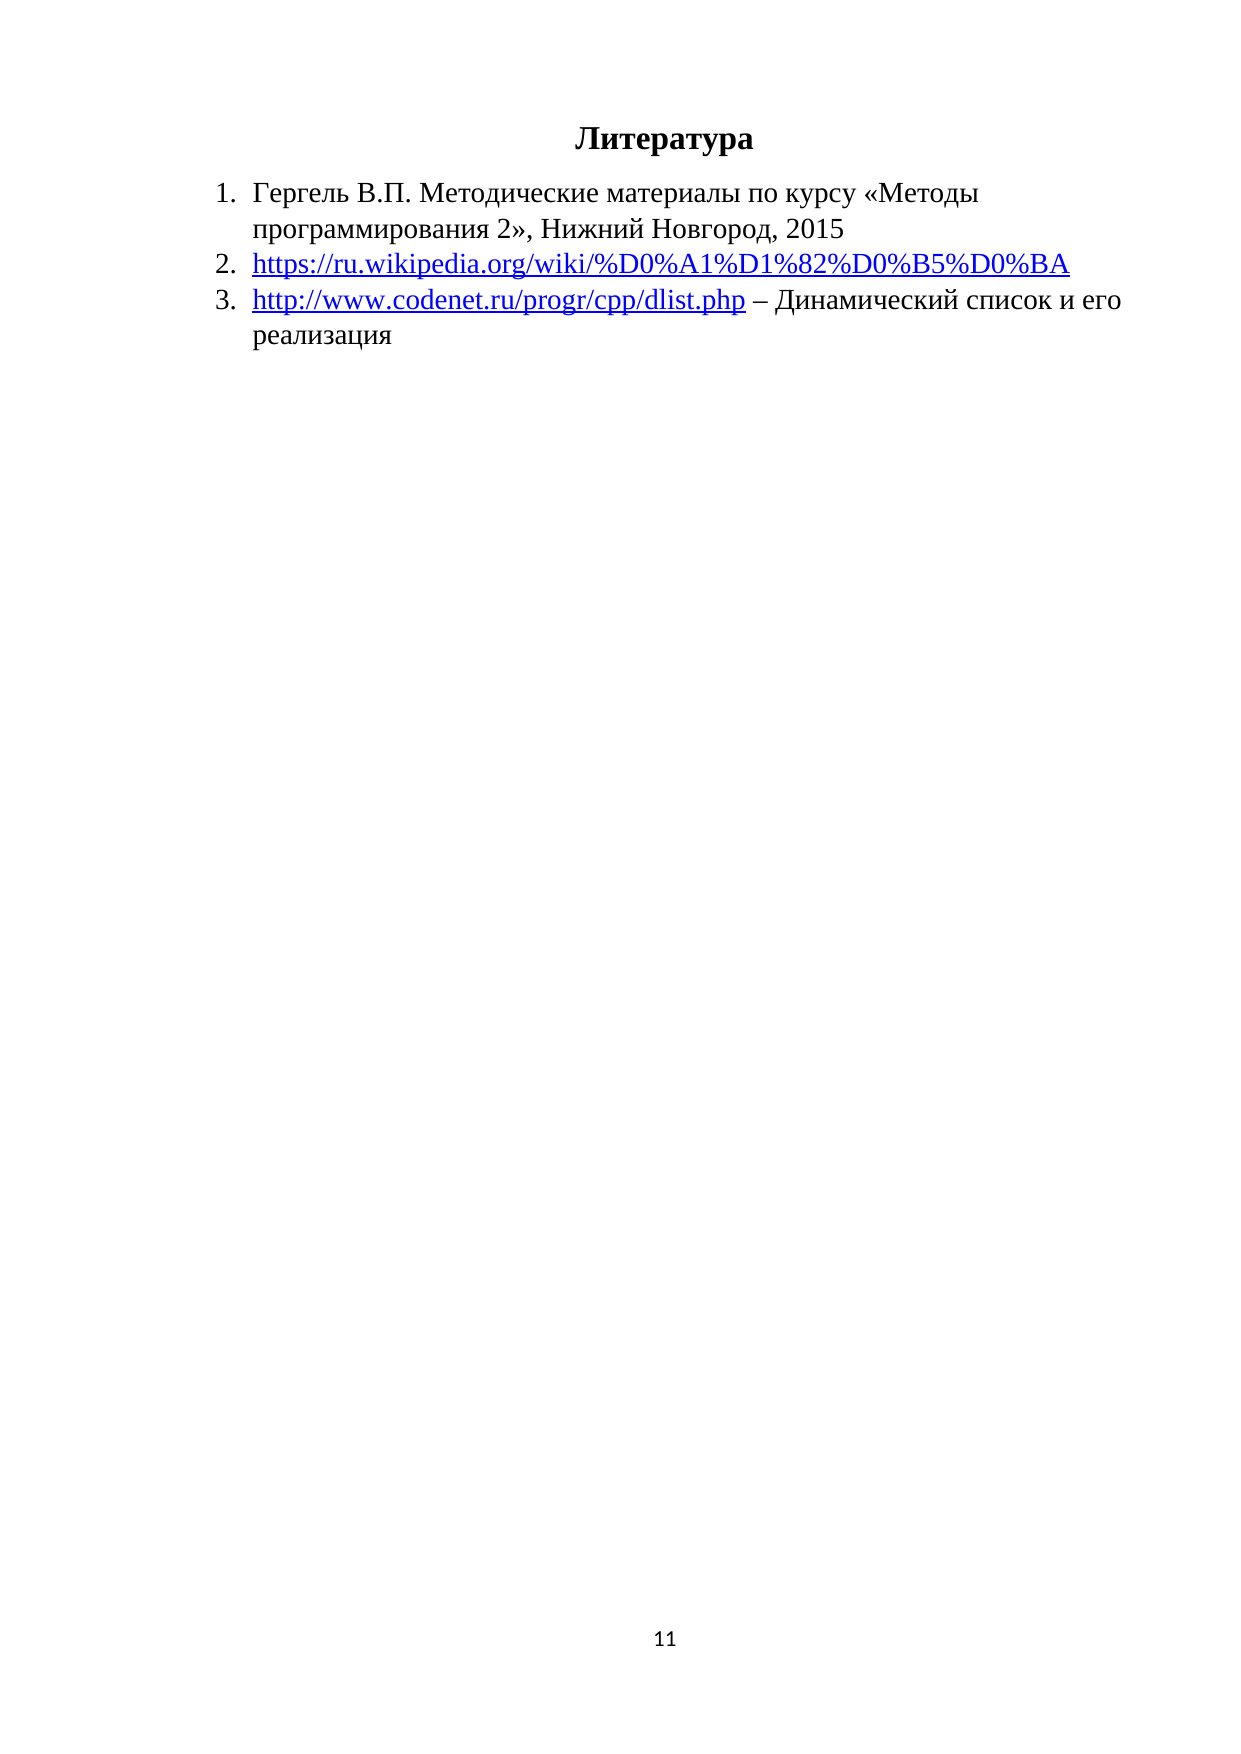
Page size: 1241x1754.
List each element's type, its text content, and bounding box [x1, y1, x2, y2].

text Литература [177, 118, 1152, 156]
list https://ru.wikipedia.org/wiki/%D0%A1%D1%82%D0%B5%D0%BA [215, 246, 1152, 280]
list http://www.codenet.ru/progr/cpp/dlist.php – Динамический список и его реализация [215, 282, 1152, 351]
list Гергель В.П. Методические материалы по курсу «Методы программирования 2», Нижний Новгород, 2015 [215, 175, 1152, 244]
